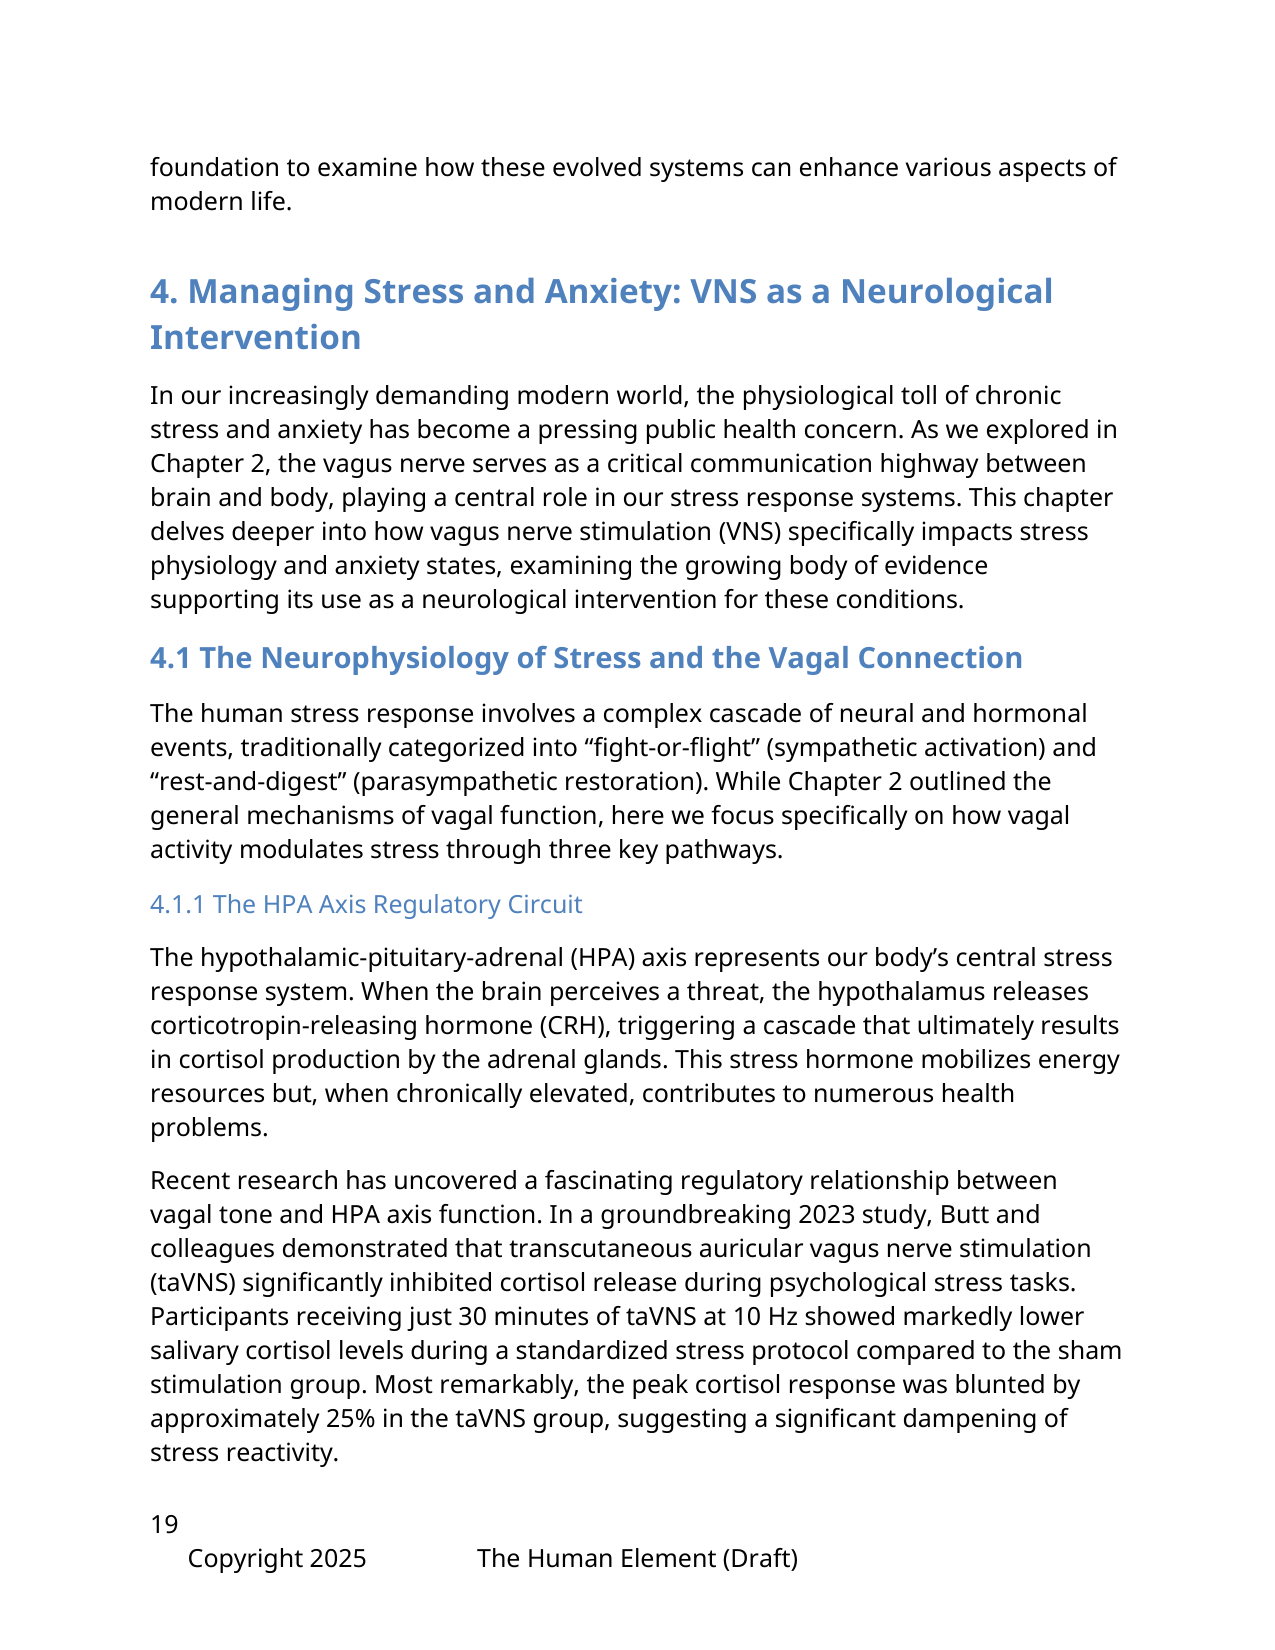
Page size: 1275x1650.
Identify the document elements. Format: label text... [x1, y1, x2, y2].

subtitle 4. Managing Stress and Anxiety: VNS as a Neurological Intervention [150, 268, 1125, 359]
subtitle 4.1 The Neurophysiology of Stress and the Vagal Connection [150, 637, 1125, 677]
text The human stress response involves a complex cascade of neural and hormonal events, traditionally categorized into “fight-or-flight” (sympathetic activation) and “rest-and-digest” (parasympathetic restoration). While Chapter 2 outlined the general mechanisms of vagal function, here we focus specifically on how vagal activity modulates stress through three key pathways. [150, 695, 1125, 866]
text The hypothalamic-pituitary-adrenal (HPA) axis represents our body’s central stress response system. When the brain perceives a threat, the hypothalamus releases corticotropin-releasing hormone (CRH), triggering a cascade that ultimately results in cortisol production by the adrenal glands. This stress hormone mobilizes energy resources but, when chronically elevated, contributes to numerous health problems. [150, 939, 1125, 1144]
text In our increasingly demanding modern world, the physiological toll of chronic stress and anxiety has become a pressing public health concern. As we explored in Chapter 2, the vagus nerve serves as a critical communication highway between brain and body, playing a central role in our stress response systems. This chapter delves deeper into how vagus nerve stimulation (VNS) specifically impacts stress physiology and anxiety states, examining the growing body of evidence supporting its use as a neurological intervention for these conditions. [150, 378, 1125, 616]
subtitle 4.1.1 The HPA Axis Regulatory Circuit [150, 887, 1125, 921]
